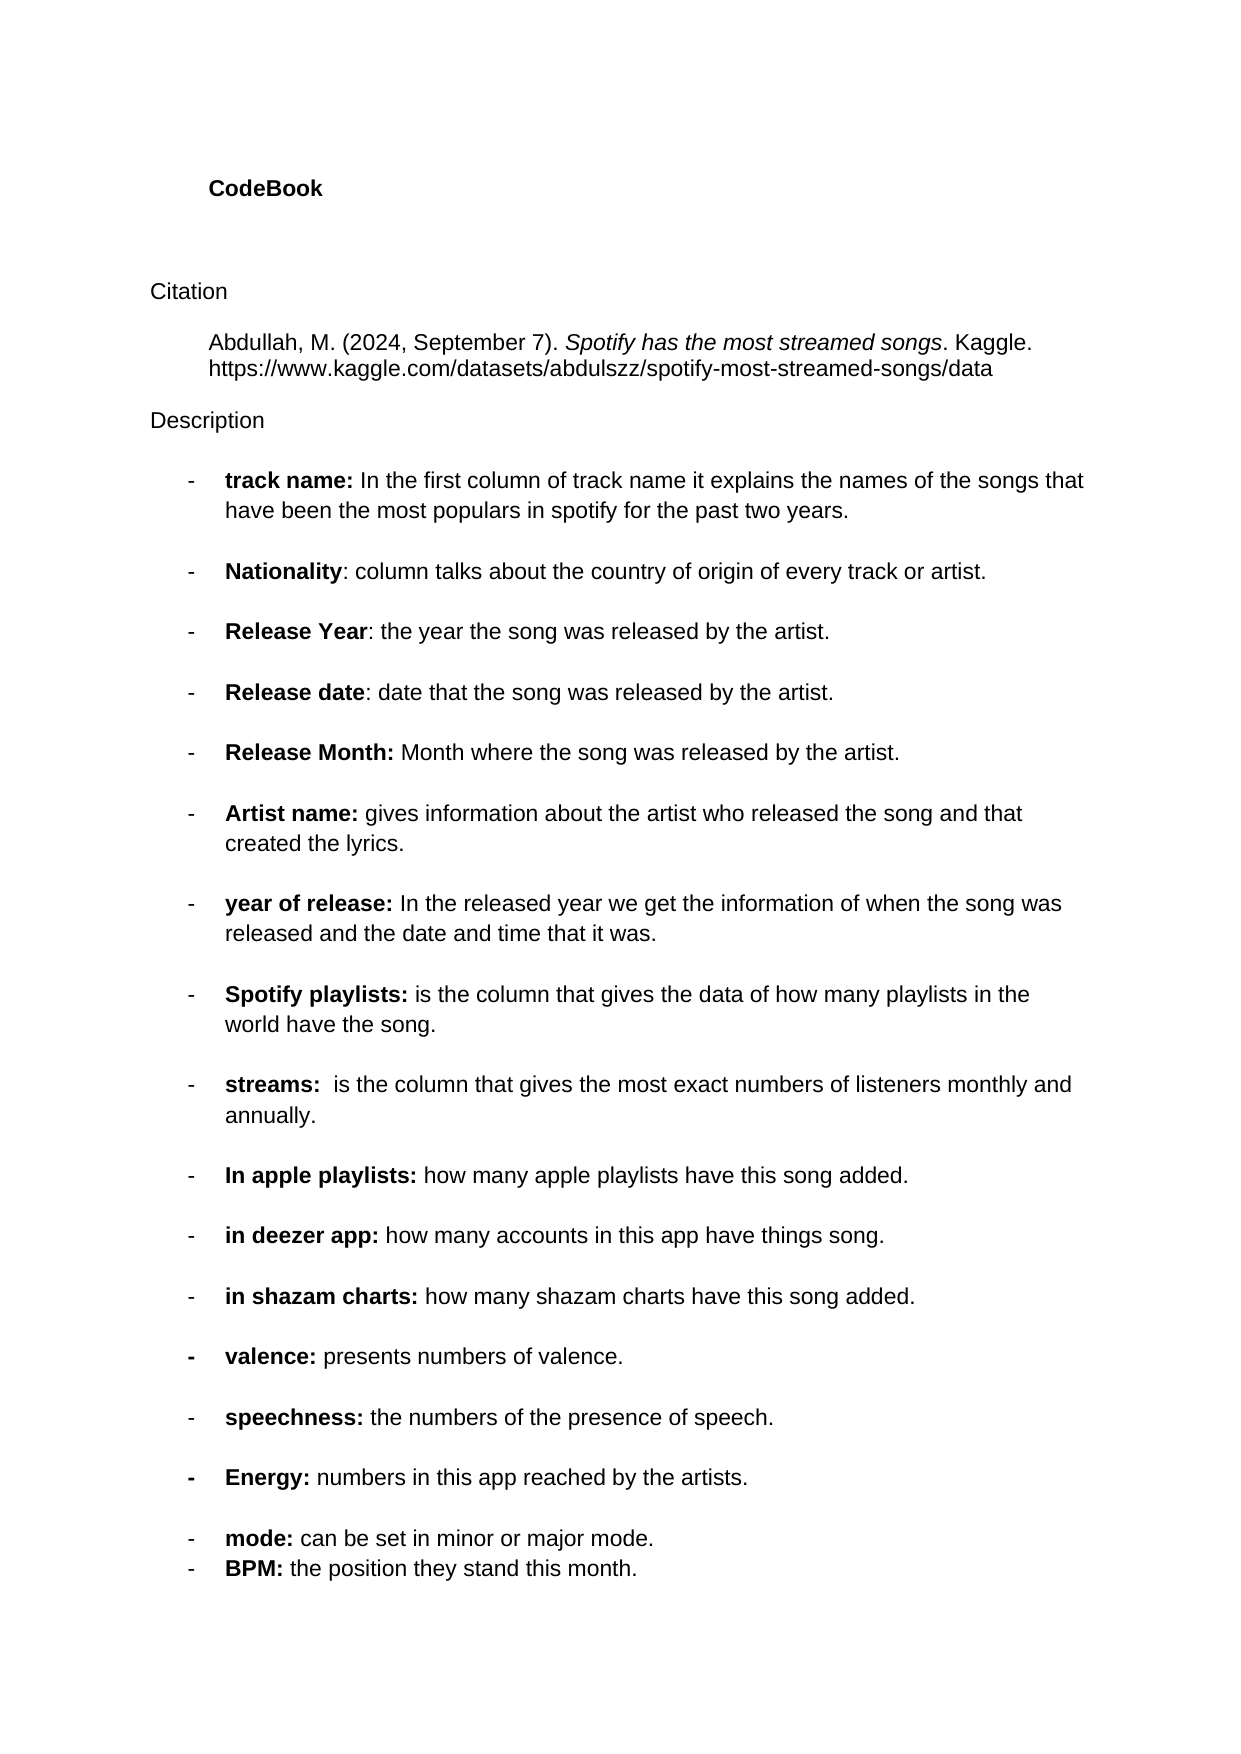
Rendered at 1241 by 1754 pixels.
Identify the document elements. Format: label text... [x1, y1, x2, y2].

list In apple playlists: how many apple playlists have this song added. [187, 1162, 1090, 1188]
list Artist name: gives information about the artist who released the song and that created the lyrics. [187, 799, 1090, 856]
list Release Month: Month where the song was released by the artist. [187, 739, 1090, 765]
list Spotify playlists: is the column that gives the data of how many playlists in the world have the song. [187, 981, 1090, 1037]
list streams: is the column that gives the most exact numbers of listeners monthly and annually. [187, 1071, 1090, 1128]
list Release Year: the year the song was released by the artist. [187, 618, 1090, 644]
text Citation [150, 278, 1090, 304]
list Energy: numbers in this app reached by the artists. [187, 1464, 1090, 1490]
list track name: In the first column of track name it explains the names of the songs that have been the most populars in spotify for the past two years. [187, 467, 1090, 524]
list valence: presents numbers of valence. [187, 1343, 1090, 1369]
list BPM: the position they stand this month. [187, 1555, 1090, 1581]
text Abdullah, M. (2024, September 7). Spotify has the most streamed songs. Kaggle. https://www.kaggle.com/datasets/abdulszz/spotify-most-streamed-songs/data [208, 329, 1090, 382]
text CodeBook [208, 175, 1090, 201]
list in deezer app: how many accounts in this app have things song. [187, 1222, 1090, 1249]
list in shazam charts: how many shazam charts have this song added. [187, 1283, 1090, 1309]
list speechness: the numbers of the presence of speech. [187, 1404, 1090, 1430]
text Description [150, 407, 1090, 433]
list Release date: date that the song was released by the artist. [187, 679, 1090, 705]
list mode: can be set in minor or major mode. [187, 1524, 1090, 1551]
list year of release: In the released year we get the information of when the song was released and the date and time that it was. [187, 890, 1090, 947]
list Nationality: column talks about the country of origin of every track or artist. [187, 558, 1090, 584]
